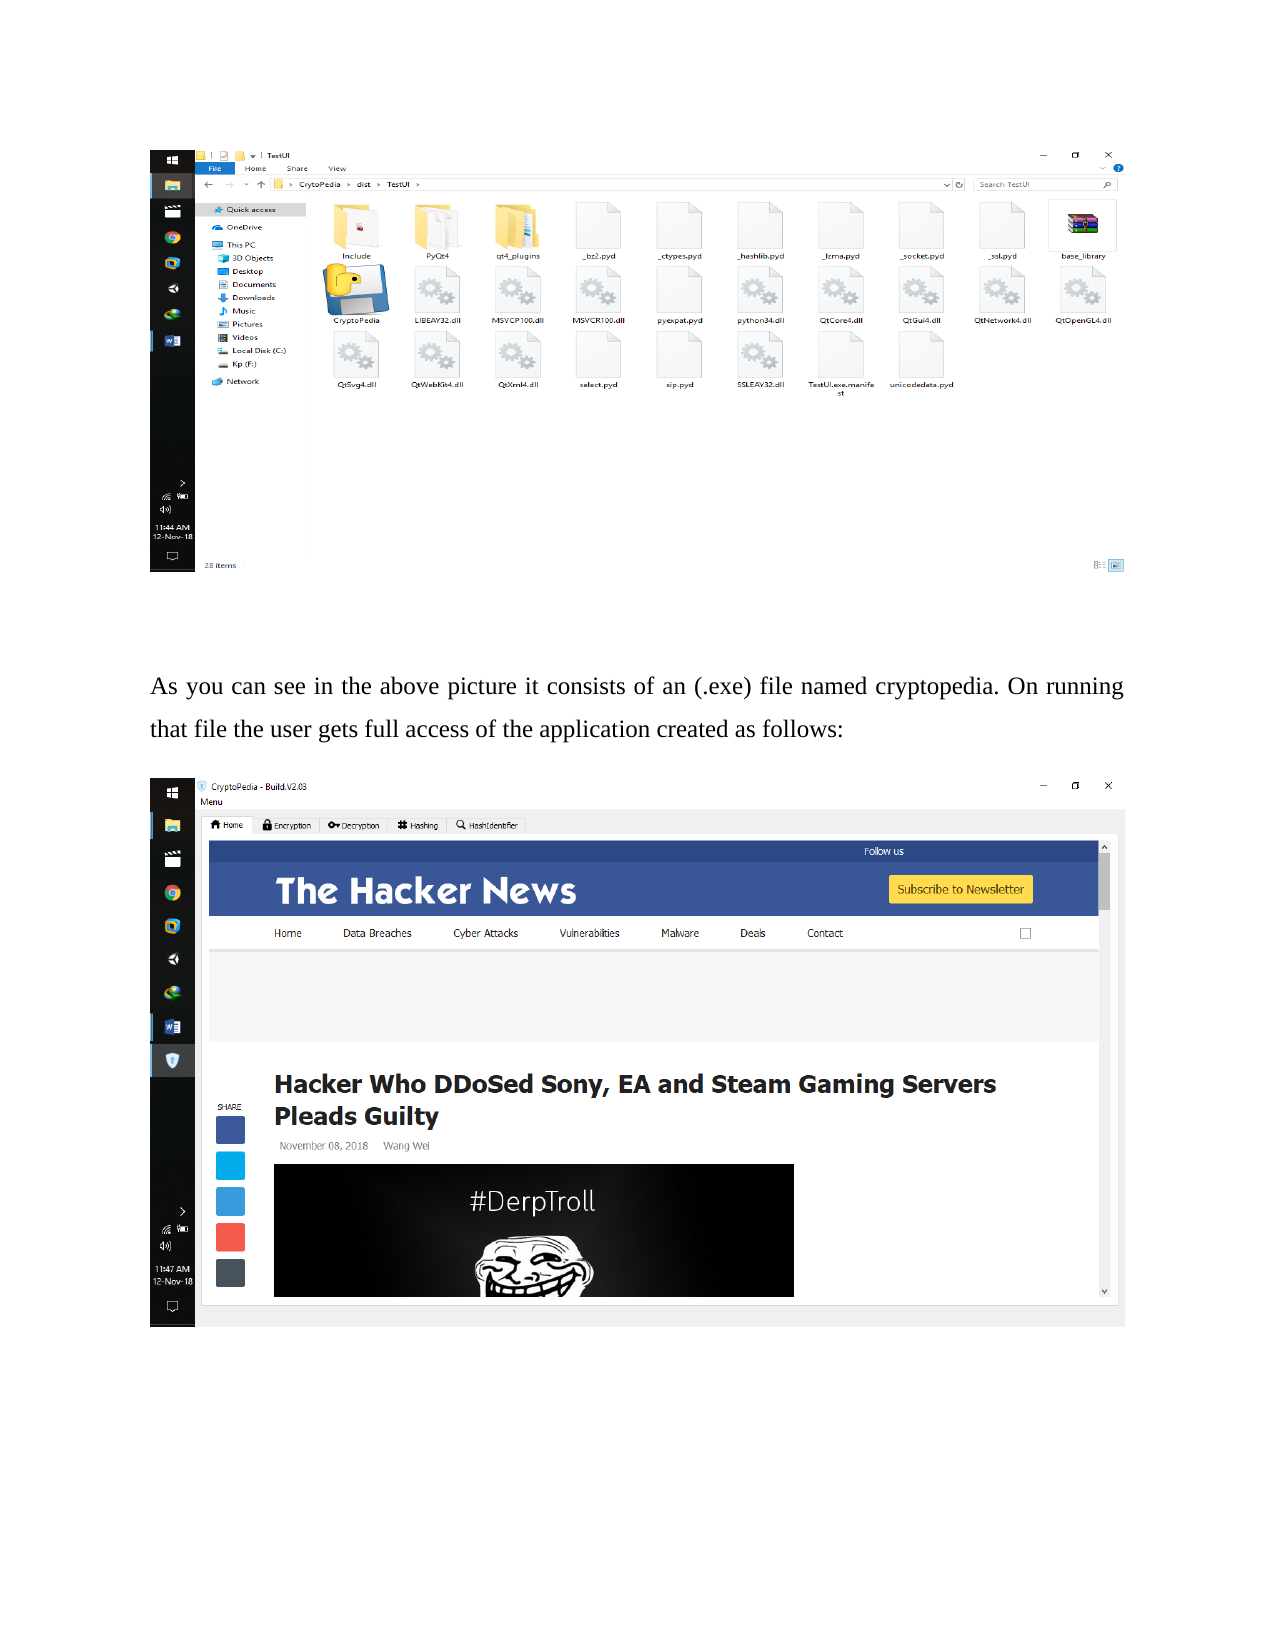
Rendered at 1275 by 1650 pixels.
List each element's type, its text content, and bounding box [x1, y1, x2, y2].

picture [150, 778, 1125, 1327]
picture [150, 150, 1125, 572]
text As you can see in the above picture it consists of an (.exe) file named cryptopedia. On running that file the user gets full access of the application created as follows: [150, 671, 1125, 743]
